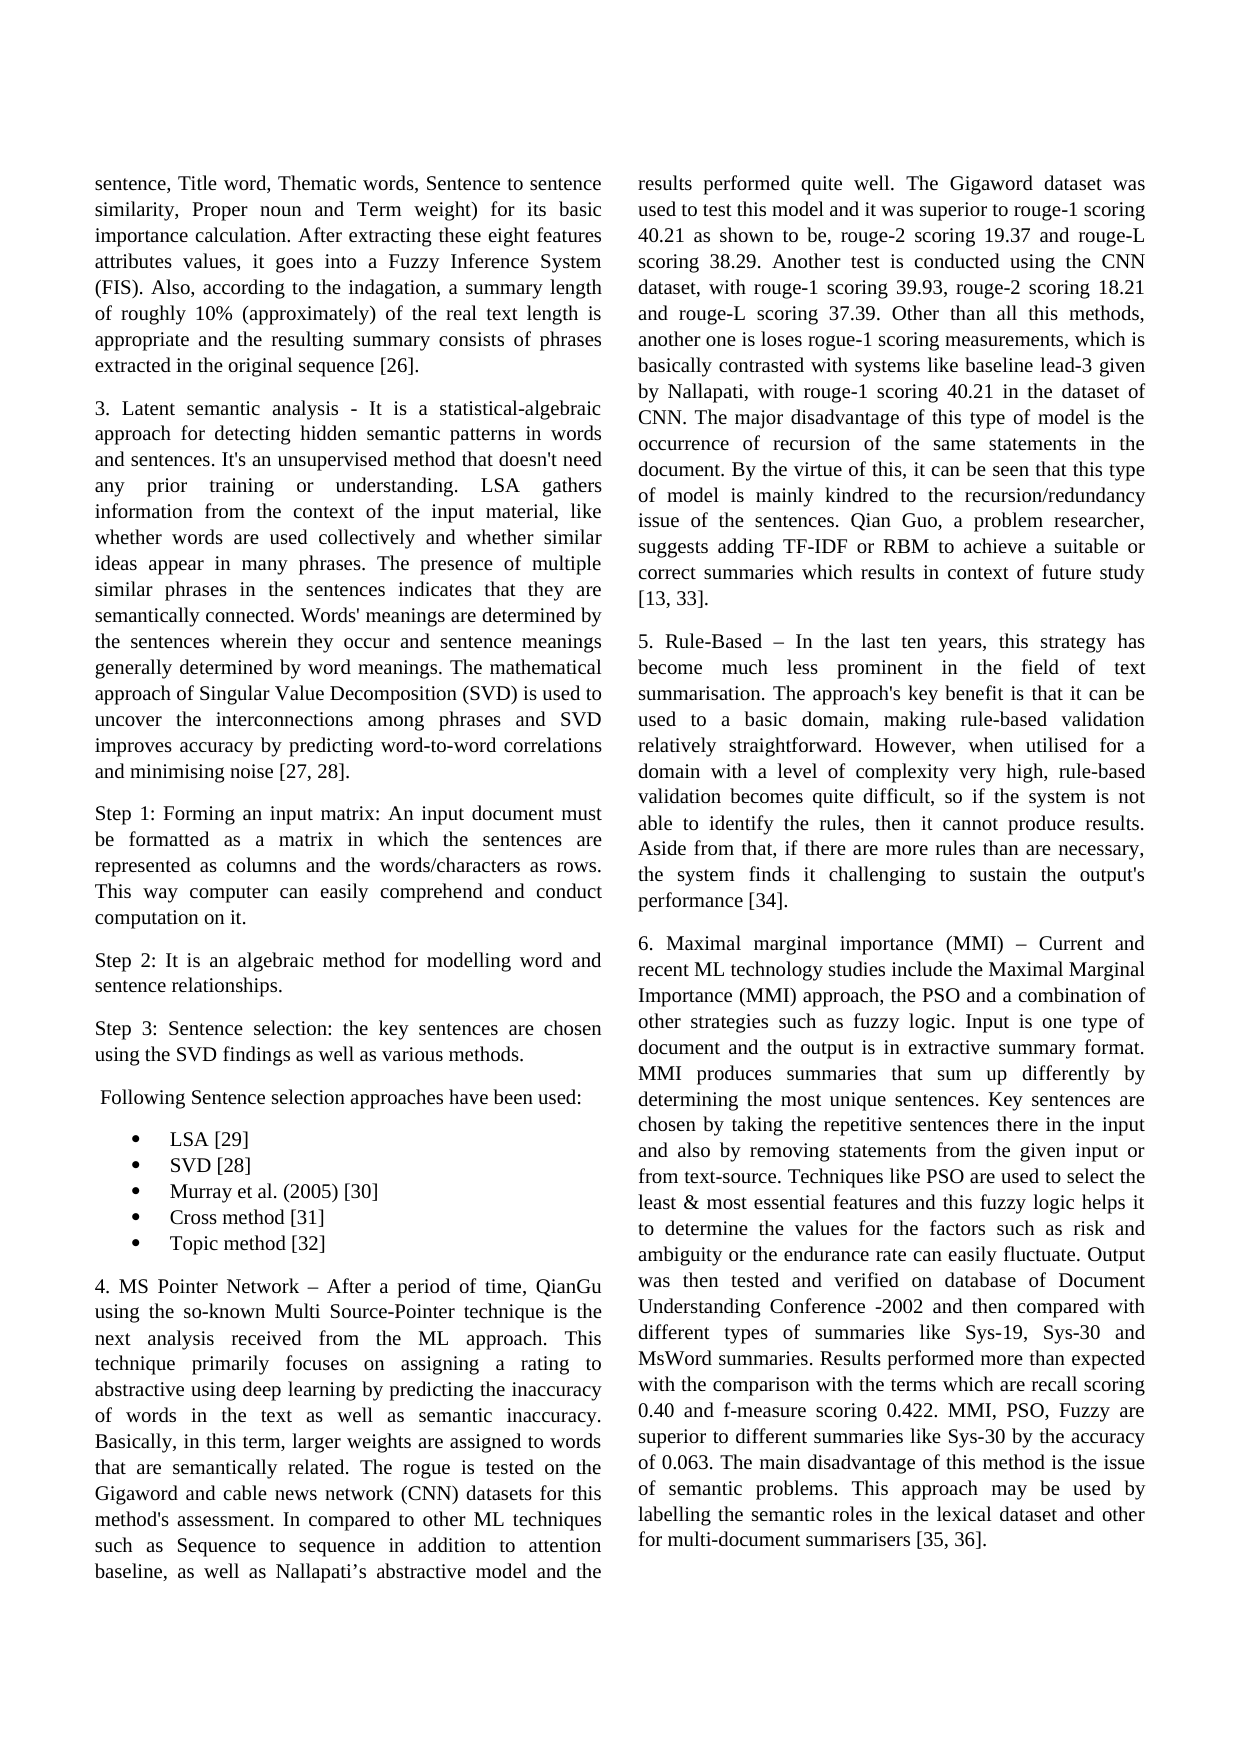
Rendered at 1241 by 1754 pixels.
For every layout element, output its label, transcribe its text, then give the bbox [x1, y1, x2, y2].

text 4. MS Pointer Network – After a period of time, QianGu using the so-known Multi Source-Pointer technique is the next analysis received from the ML approach. This technique primarily focuses on assigning a rating to abstractive using deep learning by predicting the inaccuracy of words in the text as well as semantic inaccuracy. Basically, in this term, larger weights are assigned to words that are semantically related. The rogue is tested on the Gigaword and cable news network (CNN) datasets for this method's assessment. In compared to other ML techniques such as Sequence to sequence in addition to attention baseline, as well as Nallapati’s abstractive model and the results performed quite well. The Gigaword dataset was used to test this model and it was superior to rouge-1 scoring 40.21 as shown to be, rouge-2 scoring 19.37 and rouge-L scoring 38.29. Another test is conducted using the CNN dataset, with rouge-1 scoring 39.93, rouge-2 scoring 18.21 and rouge-L scoring 37.39. Other than all this methods, another one is loses rogue-1 scoring measurements, which is basically contrasted with systems like baseline lead-3 given by Nallapati, with rouge-1 scoring 40.21 in the dataset of CNN. The major disadvantage of this type of model is the occurrence of recursion of the same statements in the document. By the virtue of this, it can be seen that this type of model is mainly kindred to the recursion/redundancy issue of the sentences. Qian Guo, a problem researcher, suggests adding TF-IDF or RBM to achieve a suitable or correct summaries which results in context of future study [13, 33]. [94, 1273, 602, 1583]
text 6. Maximal marginal importance (MMI) – Current and recent ML technology studies include the Maximal Marginal Importance (MMI) approach, the PSO and a combination of other strategies such as fuzzy logic. Input is one type of document and the output is in extractive summary format. MMI produces summaries that sum up differently by determining the most unique sentences. Key sentences are chosen by taking the repetitive sentences there in the input and also by removing statements from the given input or from text-source. Techniques like PSO are used to select the least & most essential features and this fuzzy logic helps it to determine the values for the factors such as risk and ambiguity or the endurance rate can easily fluctuate. Output was then tested and verified on database of Document Understanding Conference -2002 and then compared with different types of summaries like Sys-19, Sys-30 and MsWord summaries. Results performed more than expected with the comparison with the terms which are recall scoring 0.40 and f-measure scoring 0.422. MMI, PSO, Fuzzy are superior to different summaries like Sys-30 by the accuracy of 0.063. The main disadvantage of this method is the issue of semantic problems. This approach may be used by labelling the semantic roles in the lexical dataset and other for multi-document summarisers [35, 36]. [638, 931, 1146, 1551]
list LSA [29] [132, 1127, 602, 1151]
text Step 1: Forming an input matrix: An input document must be formatted as a matrix in which the sentences are represented as columns and the words/characters as rows. This way computer can easily comprehend and conduct computation on it. [94, 801, 602, 929]
text Step 3: Sentence selection: the key sentences are chosen using the SVD findings as well as various methods. [94, 1016, 602, 1066]
list Cross method [31] [132, 1205, 602, 1229]
text Step 2: It is an algebraic method for modelling word and sentence relationships. [94, 947, 602, 997]
list Topic method [32] [132, 1231, 602, 1255]
text Following Sentence selection approaches have been used: [94, 1084, 602, 1109]
text 3. Latent semantic analysis - It is a statistical-algebraic approach for detecting hidden semantic patterns in words and sentences. It's an unsupervised method that doesn't need any prior training or understanding. LSA gathers information from the context of the input material, like whether words are used collectively and whether similar ideas appear in many phrases. The presence of multiple similar phrases in the sentences indicates that they are semantically connected. Words' meanings are determined by the sentences wherein they occur and sentence meanings generally determined by word meanings. The mathematical approach of Singular Value Decomposition (SVD) is used to uncover the interconnections among phrases and SVD improves accuracy by predicting word-to-word correlations and minimising noise [27, 28]. [94, 395, 602, 783]
list SVD [28] [132, 1153, 602, 1177]
text 5. Rule-Based – In the last ten years, this strategy has become much less prominent in the field of text summarisation. The approach's key benefit is that it can be used to a basic domain, making rule-based validation relatively straightforward. However, when utilised for a domain with a level of complexity very high, rule-based validation becomes quite difficult, so if the system is not able to identify the rules, then it cannot produce results. Aside from that, if there are more rules than are necessary, the system finds it challenging to sustain the output's performance [34]. [638, 629, 1146, 912]
text 4. MS Pointer Network – After a period of time, QianGu using the so-known Multi Source-Pointer technique is the next analysis received from the ML approach. This technique primarily focuses on assigning a rating to abstractive using deep learning by predicting the inaccuracy of words in the text as well as semantic inaccuracy. Basically, in this term, larger weights are assigned to words that are semantically related. The rogue is tested on the Gigaword and cable news network (CNN) datasets for this method's assessment. In compared to other ML techniques such as Sequence to sequence in addition to attention baseline, as well as Nallapati’s abstractive model and the results performed quite well. The Gigaword dataset was used to test this model and it was superior to rouge-1 scoring 40.21 as shown to be, rouge-2 scoring 19.37 and rouge-L scoring 38.29. Another test is conducted using the CNN dataset, with rouge-1 scoring 39.93, rouge-2 scoring 18.21 and rouge-L scoring 37.39. Other than all this methods, another one is loses rogue-1 scoring measurements, which is basically contrasted with systems like baseline lead-3 given by Nallapati, with rouge-1 scoring 40.21 in the dataset of CNN. The major disadvantage of this type of model is the occurrence of recursion of the same statements in the document. By the virtue of this, it can be seen that this type of model is mainly kindred to the recursion/redundancy issue of the sentences. Qian Guo, a problem researcher, suggests adding TF-IDF or RBM to achieve a suitable or correct summaries which results in context of future study [13, 33]. [638, 171, 1146, 610]
list Murray et al. (2005) [30] [132, 1179, 602, 1203]
